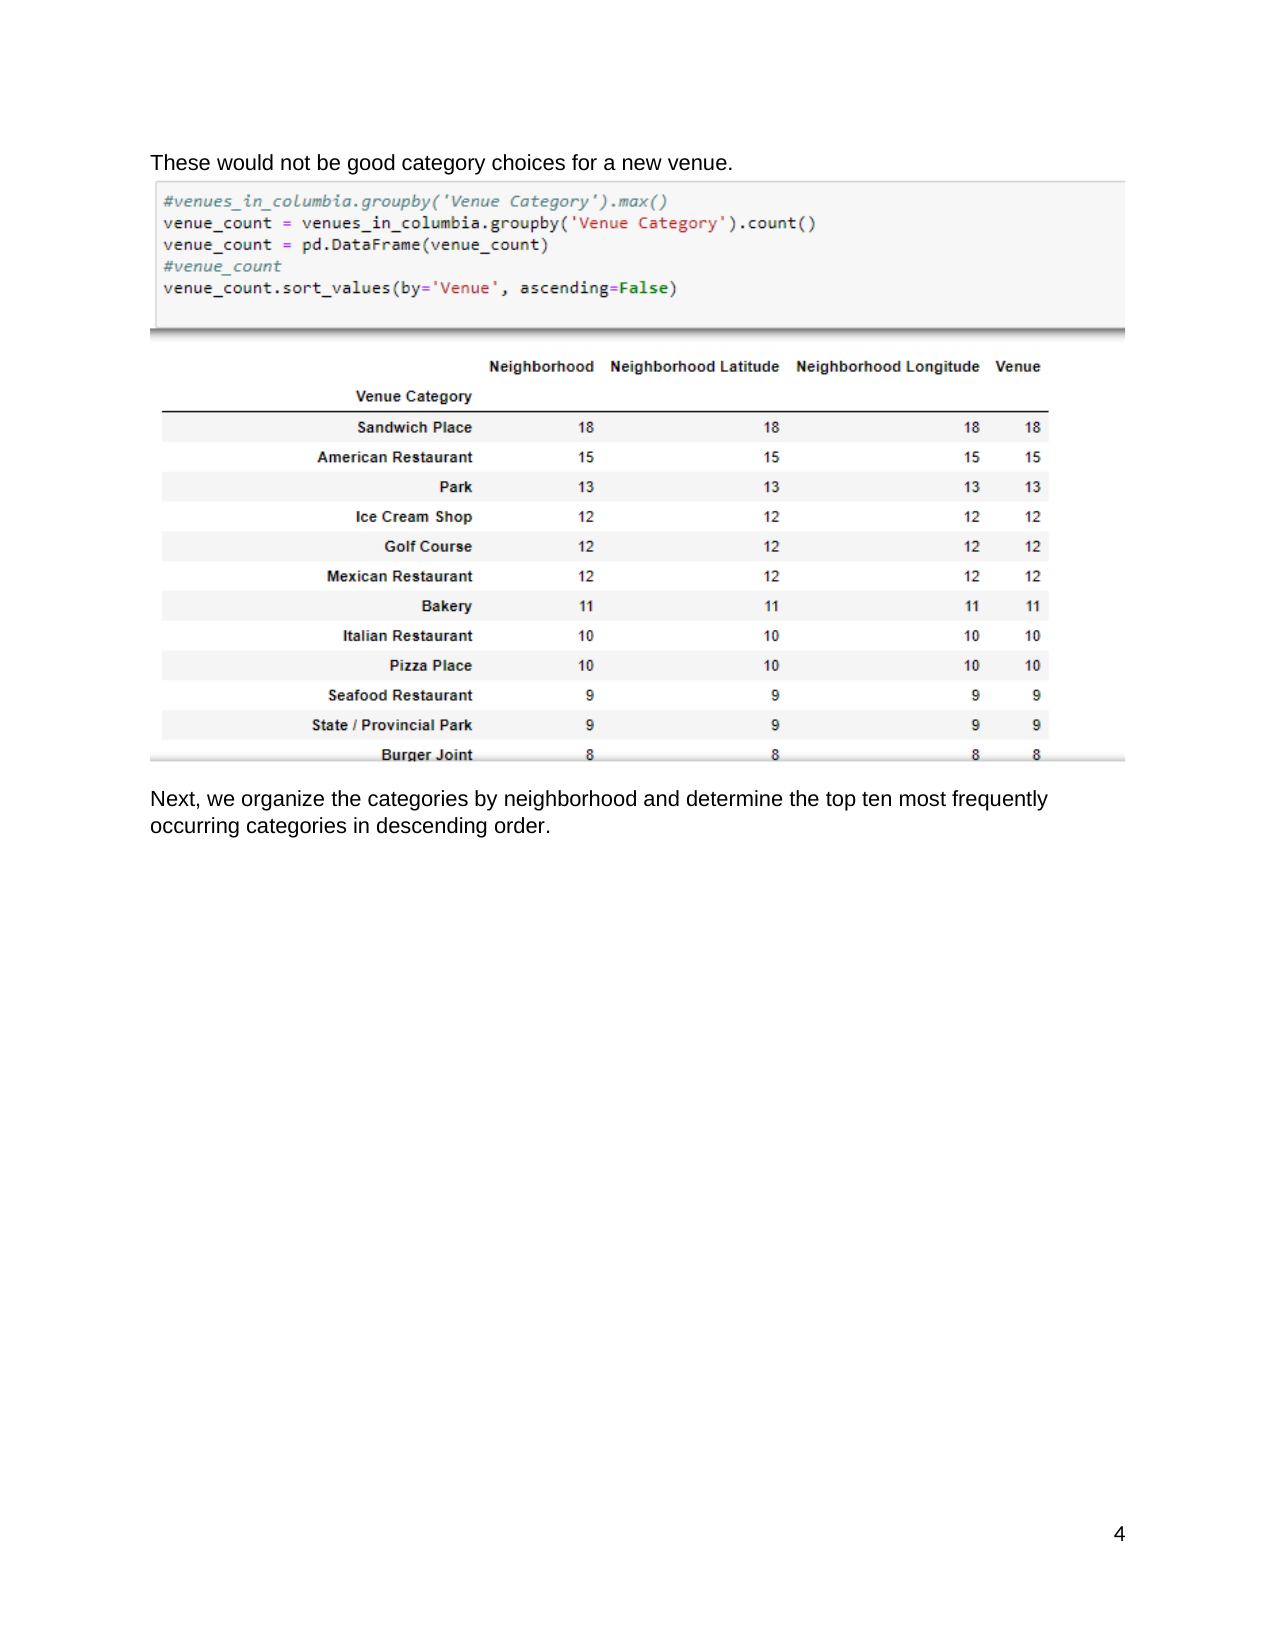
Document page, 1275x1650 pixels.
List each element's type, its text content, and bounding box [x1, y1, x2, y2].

picture [150, 177, 1125, 767]
text These would not be good category choices for a new venue. [150, 150, 1125, 177]
text Next, we organize the categories by neighborhood and determine the top ten most frequently occurring categories in descending order. [150, 786, 1125, 838]
